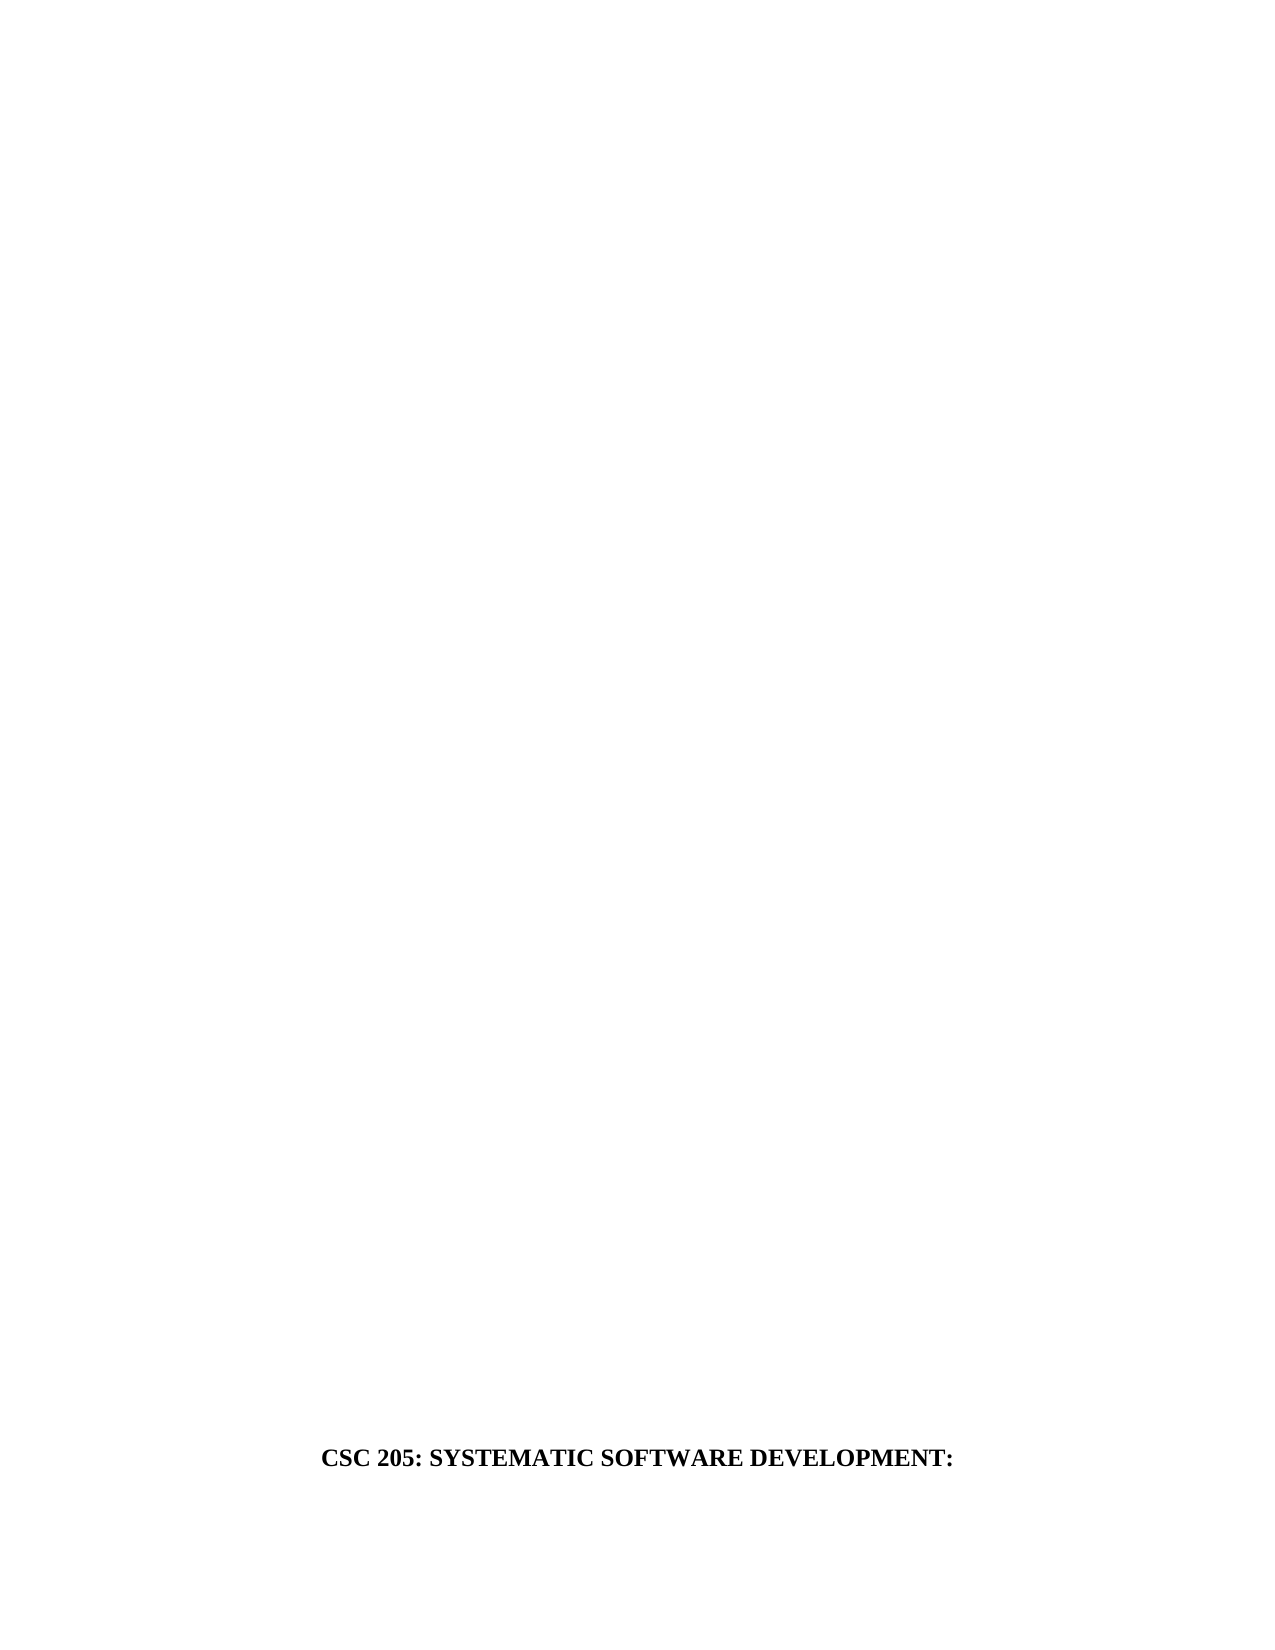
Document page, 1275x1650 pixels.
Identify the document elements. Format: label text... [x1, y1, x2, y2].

text CSC 205: SYSTEMATIC SOFTWARE DEVELOPMENT: [187, 1443, 1087, 1472]
